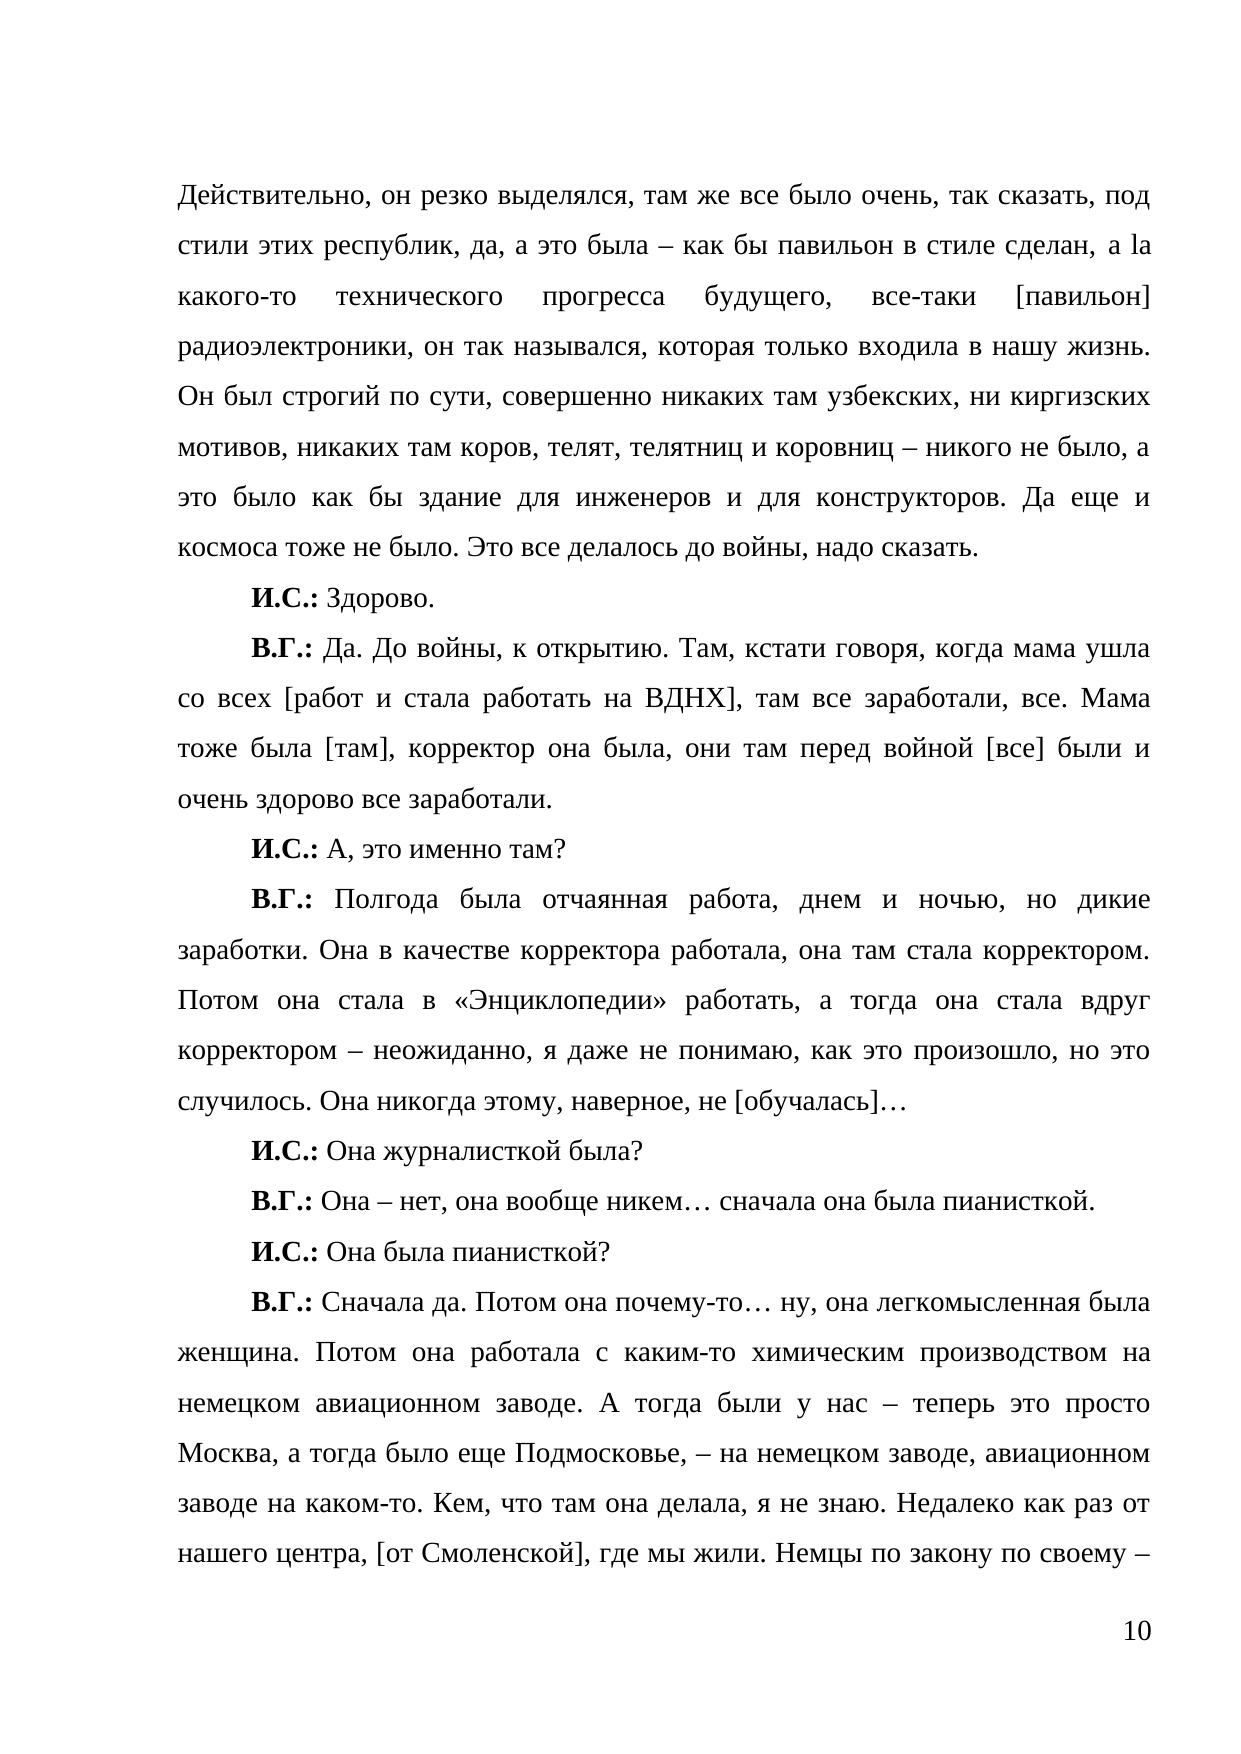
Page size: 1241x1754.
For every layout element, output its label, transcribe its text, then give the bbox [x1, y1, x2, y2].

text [177, 1284, 1152, 1569]
text В.Г.: Она – нет, она вообще никем… сначала она была пианисткой. [177, 1183, 1152, 1217]
text И.С.: Она была пианисткой? [177, 1234, 1152, 1267]
text И.С.: А, это именно там? [177, 831, 1152, 865]
text И.С.: Она журналисткой была? [177, 1133, 1152, 1167]
text В.Г.: Полгода была отчаянная работа, днем и ночью, но дикие заработки. Она в качестве корректора работала, она там стала корректором. Потом она стала в «Энциклопедии» работать, а тогда она стала вдруг корректором – неожиданно, я даже не понимаю, как это произошло, но это случилось. Она никогда этому, наверное, не [обучалась]… [177, 882, 1152, 1116]
text И.С.: Здорово. [177, 580, 1152, 613]
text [177, 177, 1152, 563]
text В.Г.: Да. До войны, к открытию. Там, кстати говоря, когда мама ушла со всех [работ и стала работать на ВДНХ], там все заработали, все. Мама тоже была [там], корректор она была, они там перед войной [все] были и очень здорово все заработали. [177, 630, 1152, 814]
